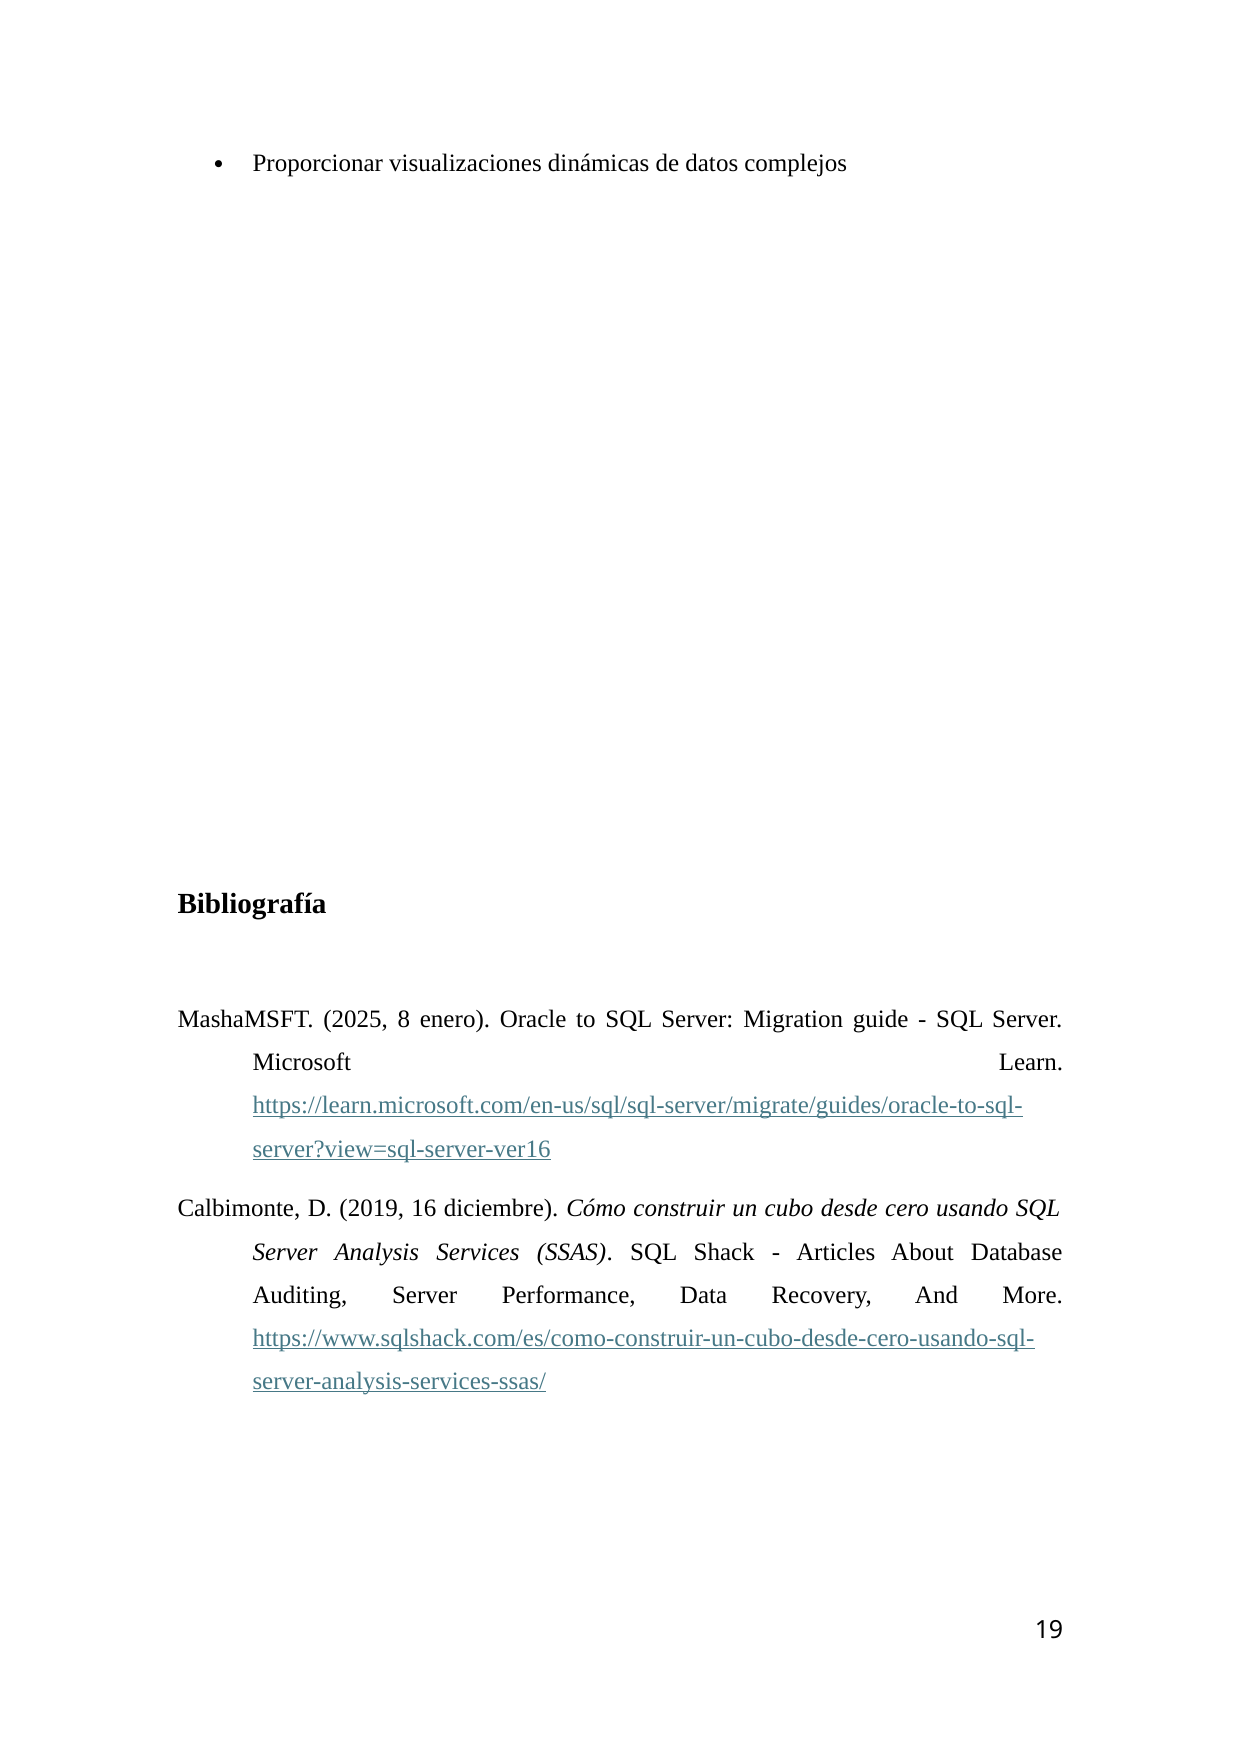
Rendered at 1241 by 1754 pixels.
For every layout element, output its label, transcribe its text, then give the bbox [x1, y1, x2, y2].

text MashaMSFT. (2025, 8 enero). Oracle to SQL Server: Migration guide - SQL Server. Microsoft Learn. https://learn.microsoft.com/en-us/sql/sql-server/migrate/guides/oracle-to-sql-server?view=sql-server-ver16 [177, 1004, 1063, 1162]
subtitle Bibliografía [177, 886, 1063, 919]
list Proporcionar visualizaciones dinámicas de datos complejos [215, 148, 1063, 176]
text Calbimonte, D. (2019, 16 diciembre). Cómo construir un cubo desde cero usando SQL Server Analysis Services (SSAS). SQL Shack - Articles About Database Auditing, Server Performance, Data Recovery, And More. https://www.sqlshack.com/es/como-construir-un-cubo-desde-cero-usando-sql-server-analysis-services-ssas/ [177, 1193, 1063, 1395]
